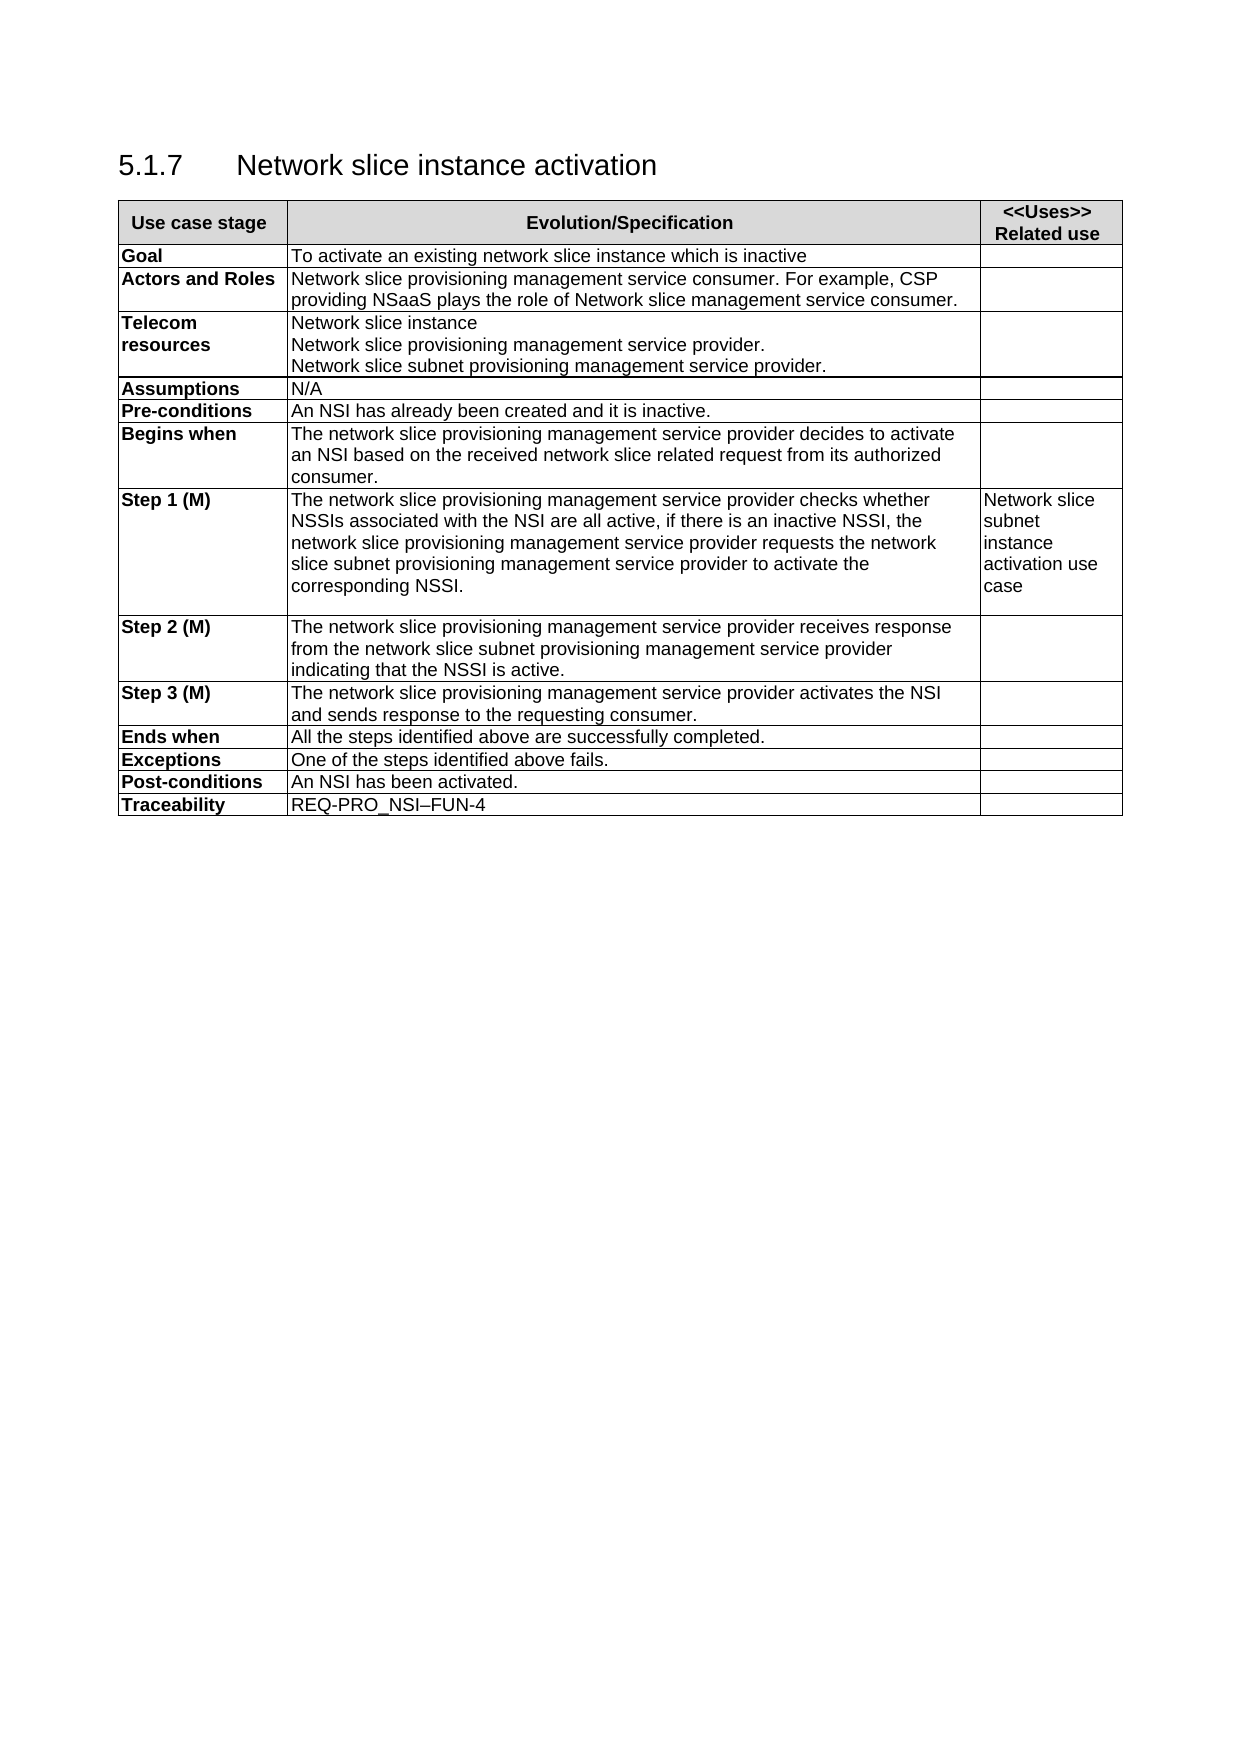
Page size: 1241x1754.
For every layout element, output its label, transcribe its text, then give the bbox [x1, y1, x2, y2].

table_cell The network slice provisioning management service provider decides to activate an NSI based on the received network slice related request from its authorized consumer. [288, 423, 980, 487]
table_cell Step 3 (M) [119, 682, 287, 725]
table_cell All the steps identified above are successfully completed. [288, 726, 980, 747]
table_cell [981, 682, 1122, 725]
table_cell Step 1 (M) [119, 489, 287, 615]
table_header Evolution/Specification [288, 201, 980, 244]
table_cell An NSI has already been created and it is inactive. [288, 400, 980, 422]
table_cell To activate an existing network slice instance which is inactive [288, 245, 980, 267]
table_cell REQ-PRO_NSI–FUN-4 [288, 794, 980, 815]
table_cell [981, 378, 1122, 399]
table_cell An NSI has been activated. [288, 771, 980, 793]
table_cell Actors and Roles [119, 268, 287, 311]
table_cell Post-conditions [119, 771, 287, 793]
table_cell [981, 245, 1122, 267]
table_cell [981, 726, 1122, 747]
table_cell The network slice provisioning management service provider receives response from the network slice subnet provisioning management service provider indicating that the NSSI is active. [288, 616, 980, 681]
table_cell [981, 794, 1122, 815]
table_cell [981, 312, 1122, 376]
table_cell Telecom resources [119, 312, 287, 376]
table_cell Network slice subnet instance activation use case [981, 489, 1122, 615]
table_cell Goal [119, 245, 287, 267]
table_cell Pre-conditions [119, 400, 287, 422]
table_header Use case stage [119, 201, 287, 244]
table_cell The network slice provisioning management service provider checks whether NSSIs associated with the NSI are all active, if there is an inactive NSSI, the network slice provisioning management service provider requests the network slice subnet provisioning management service provider to activate the corresponding NSSI. [288, 489, 980, 615]
table_header <<Uses>> Related use [981, 201, 1122, 244]
table_cell [981, 268, 1122, 311]
table_cell Ends when [119, 726, 287, 747]
table_cell Network slice instance Network slice provisioning management service provider. Network slice subnet provisioning management service provider. [288, 312, 980, 376]
table_cell The network slice provisioning management service provider activates the NSI and sends response to the requesting consumer. [288, 682, 980, 725]
table_cell [981, 771, 1122, 793]
table_cell [981, 616, 1122, 681]
table_cell Step 2 (M) [119, 616, 287, 681]
table_cell N/A [288, 378, 980, 399]
table_cell Traceability [119, 794, 287, 815]
table_cell [981, 749, 1122, 770]
subtitle 5.1.7 Network slice instance activation [118, 147, 1122, 181]
table_cell Exceptions [119, 749, 287, 770]
table_cell Network slice provisioning management service consumer. For example, CSP providing NSaaS plays the role of Network slice management service consumer. [288, 268, 980, 311]
table_cell [981, 423, 1122, 487]
table_cell One of the steps identified above fails. [288, 749, 980, 770]
table_cell [981, 400, 1122, 422]
table_cell Assumptions [119, 378, 287, 399]
table_cell Begins when [119, 423, 287, 487]
